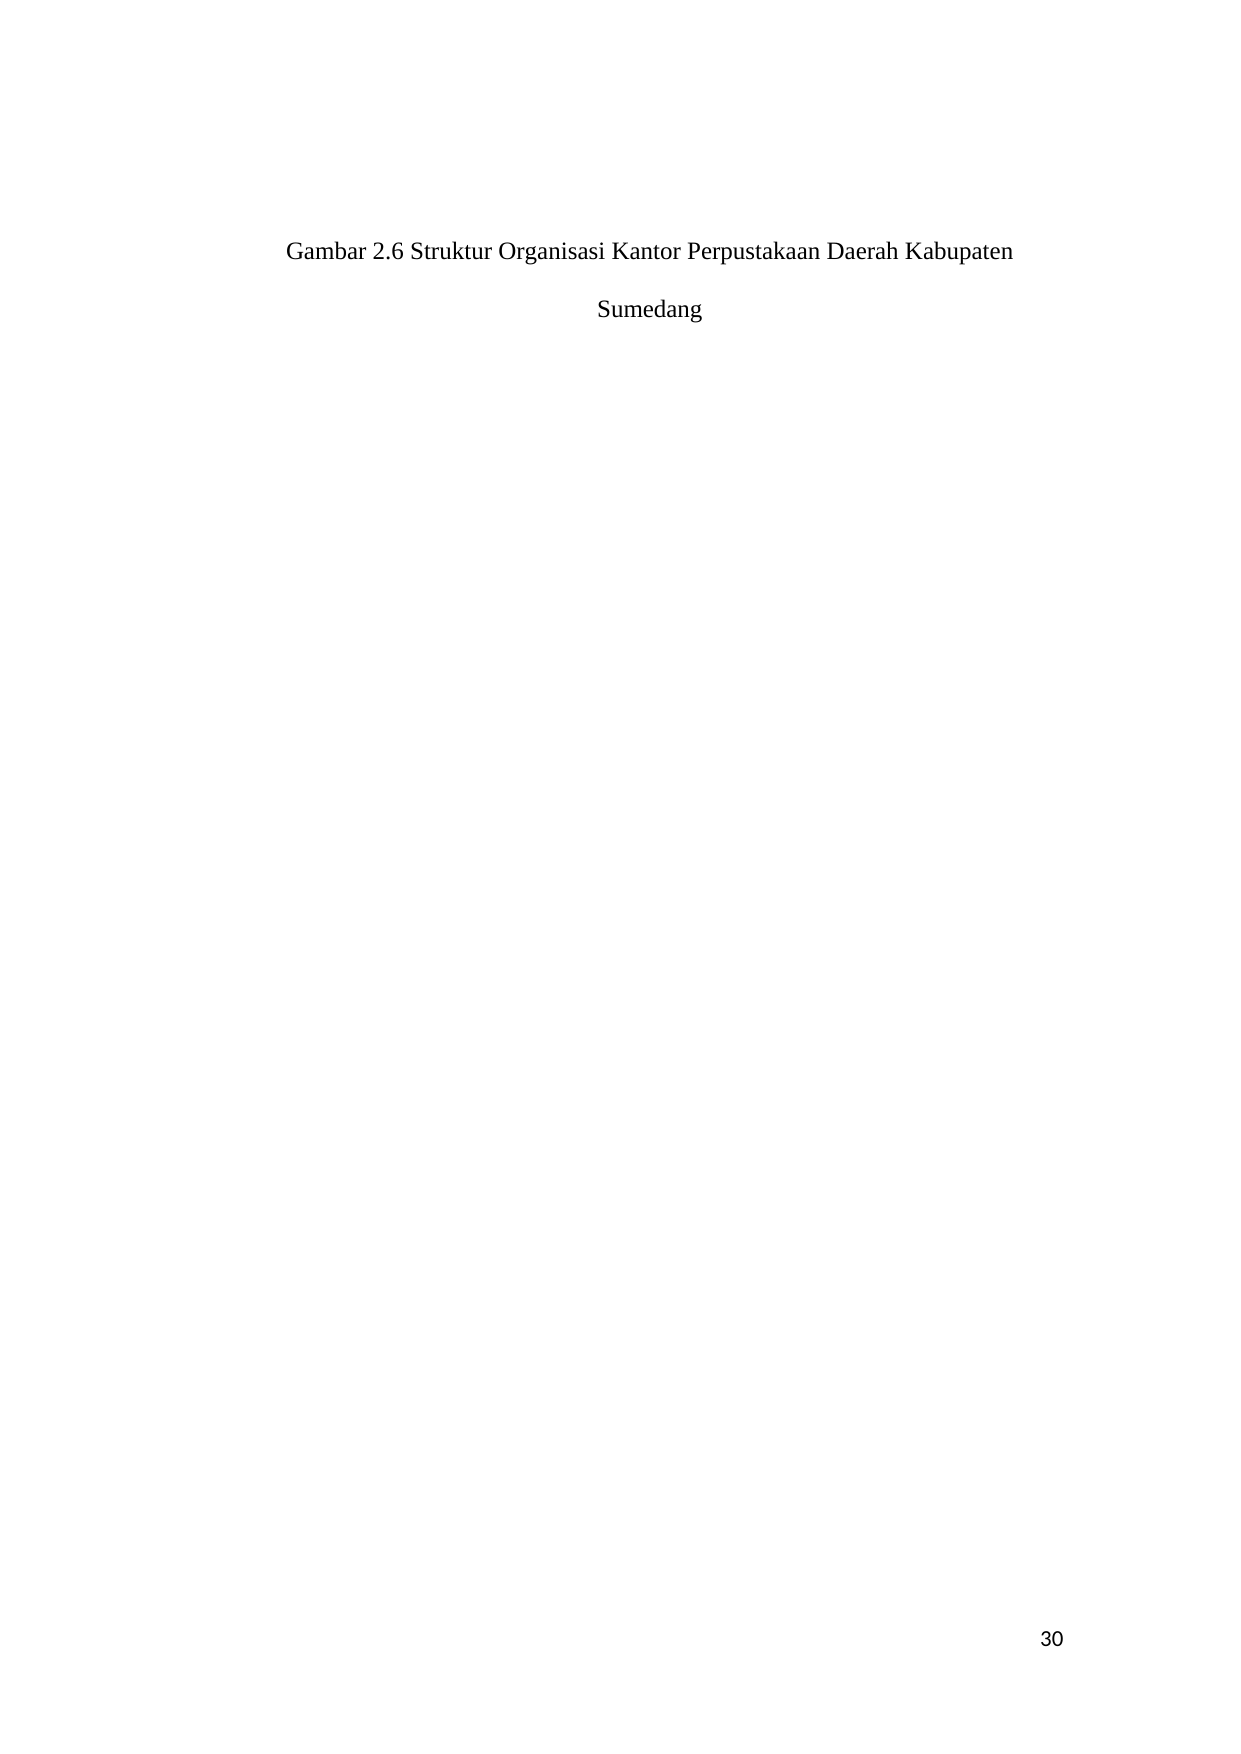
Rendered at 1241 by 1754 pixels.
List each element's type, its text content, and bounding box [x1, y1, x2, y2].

text Gambar 2.6 Struktur Organisasi Kantor Perpustakaan Daerah Kabupaten Sumedang [236, 236, 1063, 322]
